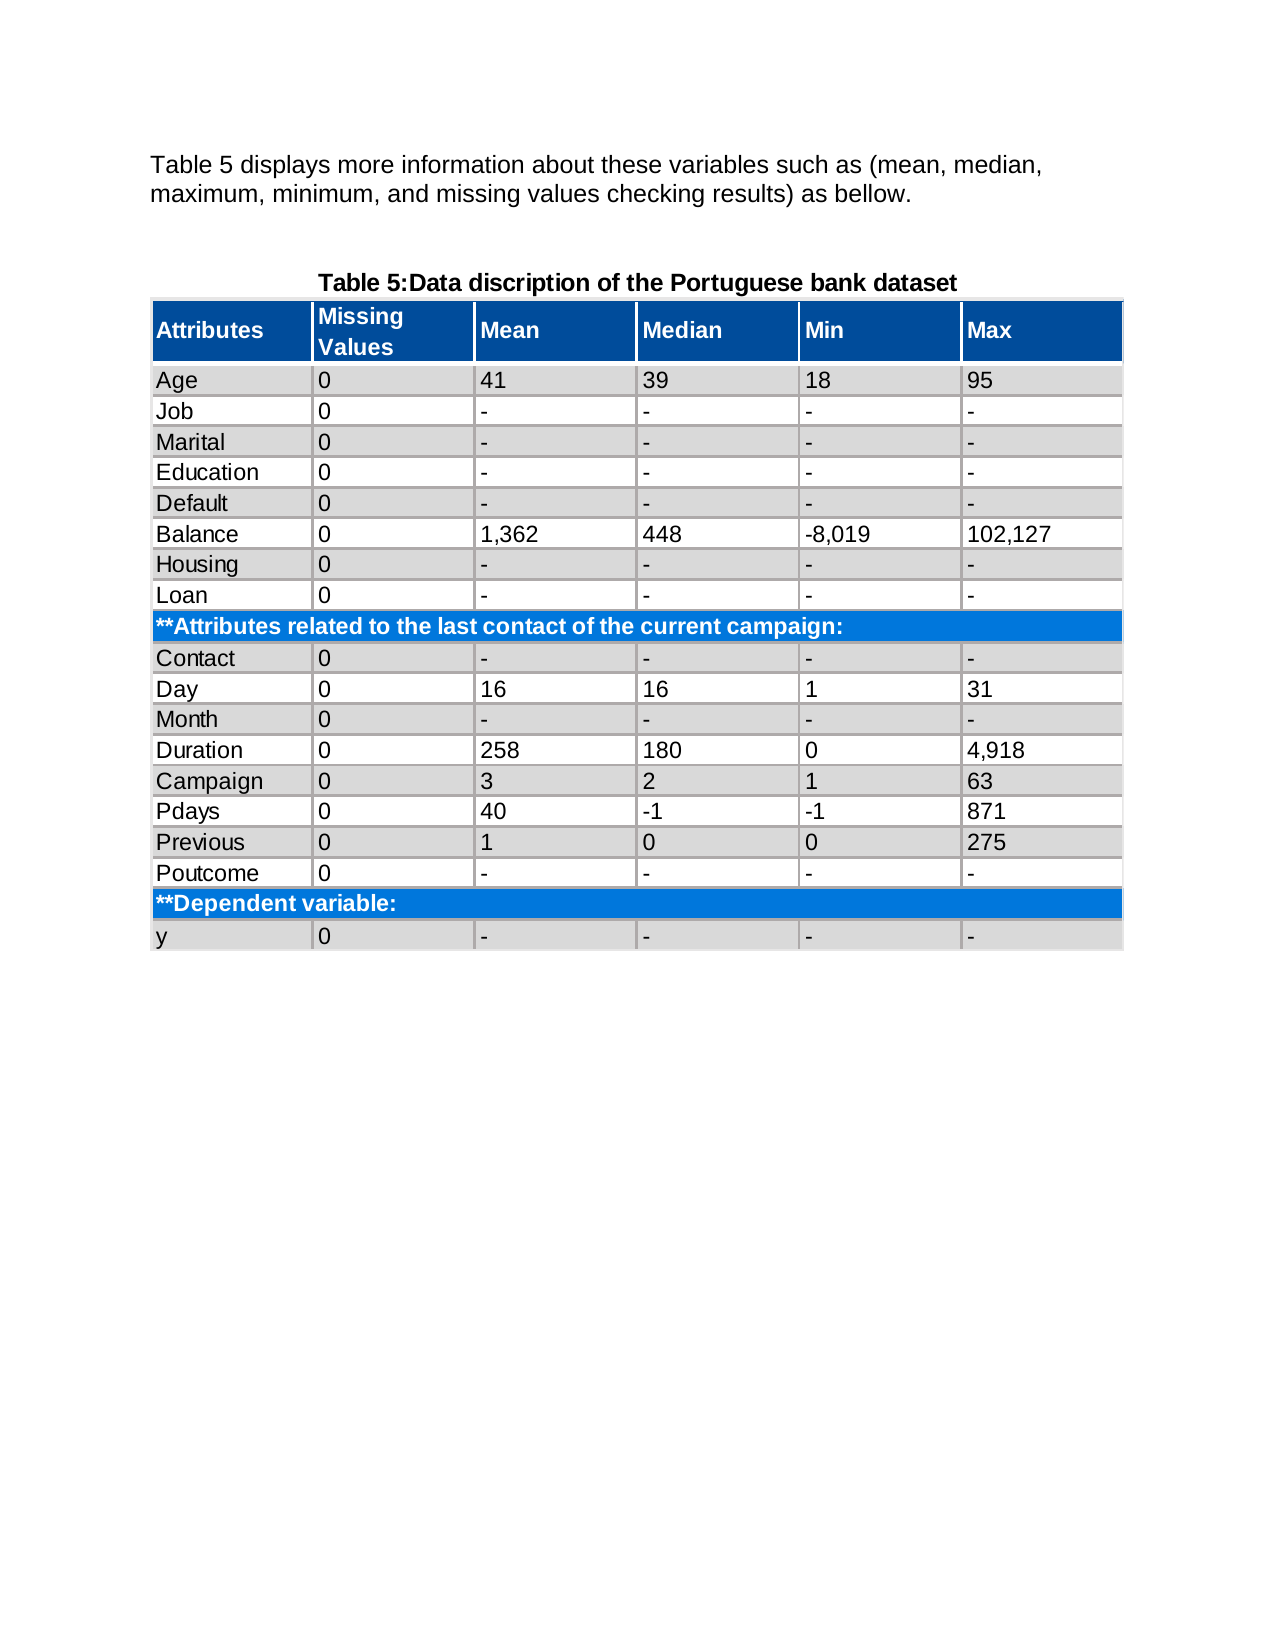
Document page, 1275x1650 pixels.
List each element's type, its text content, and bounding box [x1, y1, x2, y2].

text Table 5 displays more information about these variables such as (mean, median, maximum, minimum, and missing values checking results) as bellow. [150, 150, 1125, 207]
